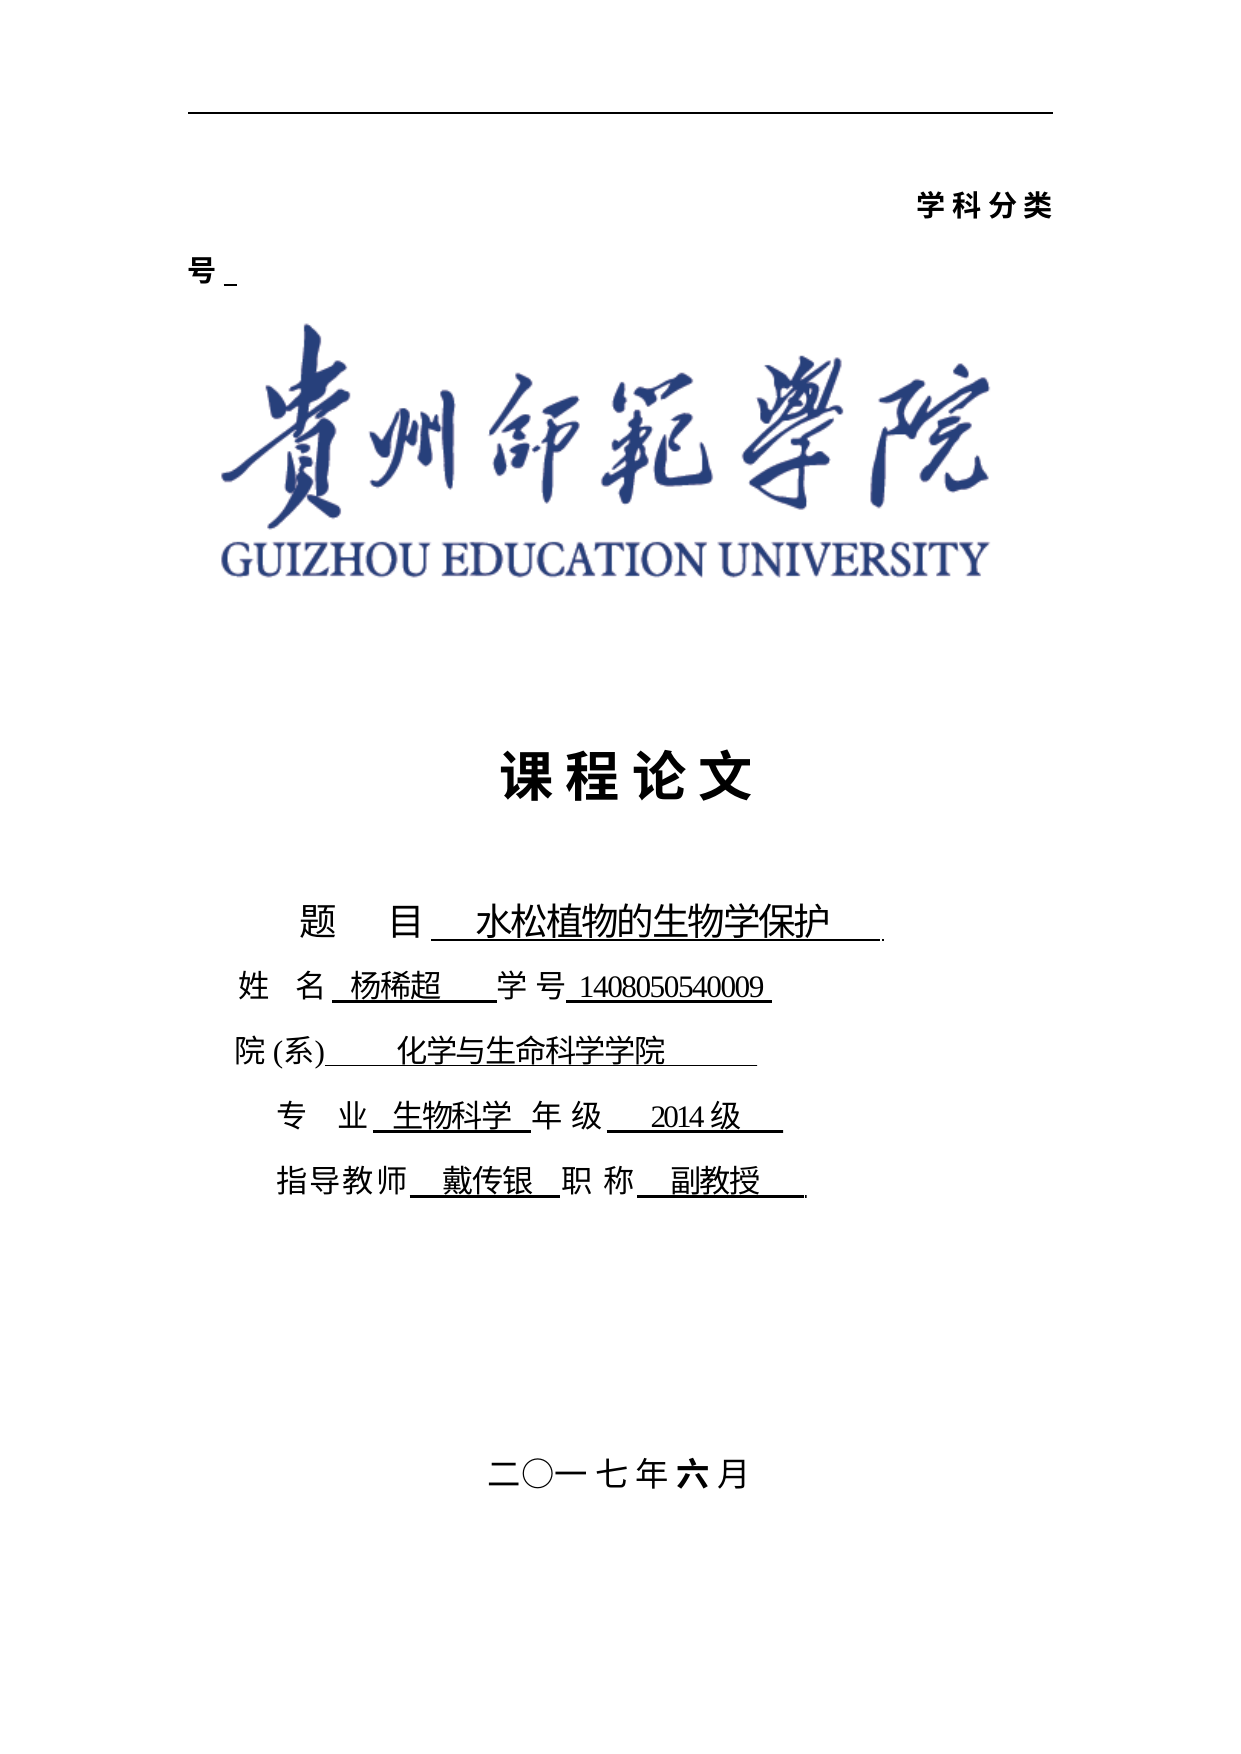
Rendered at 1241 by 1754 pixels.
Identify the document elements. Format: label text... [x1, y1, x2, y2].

picture [188, 307, 1053, 590]
text 学科分类号 [187, 172, 1053, 302]
text 指导教师 戴传银 职 称 副教授 [187, 1147, 1053, 1212]
text 姓 名 杨稀超 学 号 1408050540009 [187, 952, 1053, 1017]
text 题 目 水松植物的生物学保护 [299, 887, 1053, 952]
text 专 业 生物科学 年 级 2014级 [187, 1082, 1053, 1147]
text 院 (系) 化学与生命科学学院 [187, 1017, 1053, 1082]
text 二○一 七 年 六 月 [187, 1439, 1053, 1504]
text 课 程 论 文 [187, 724, 1053, 822]
